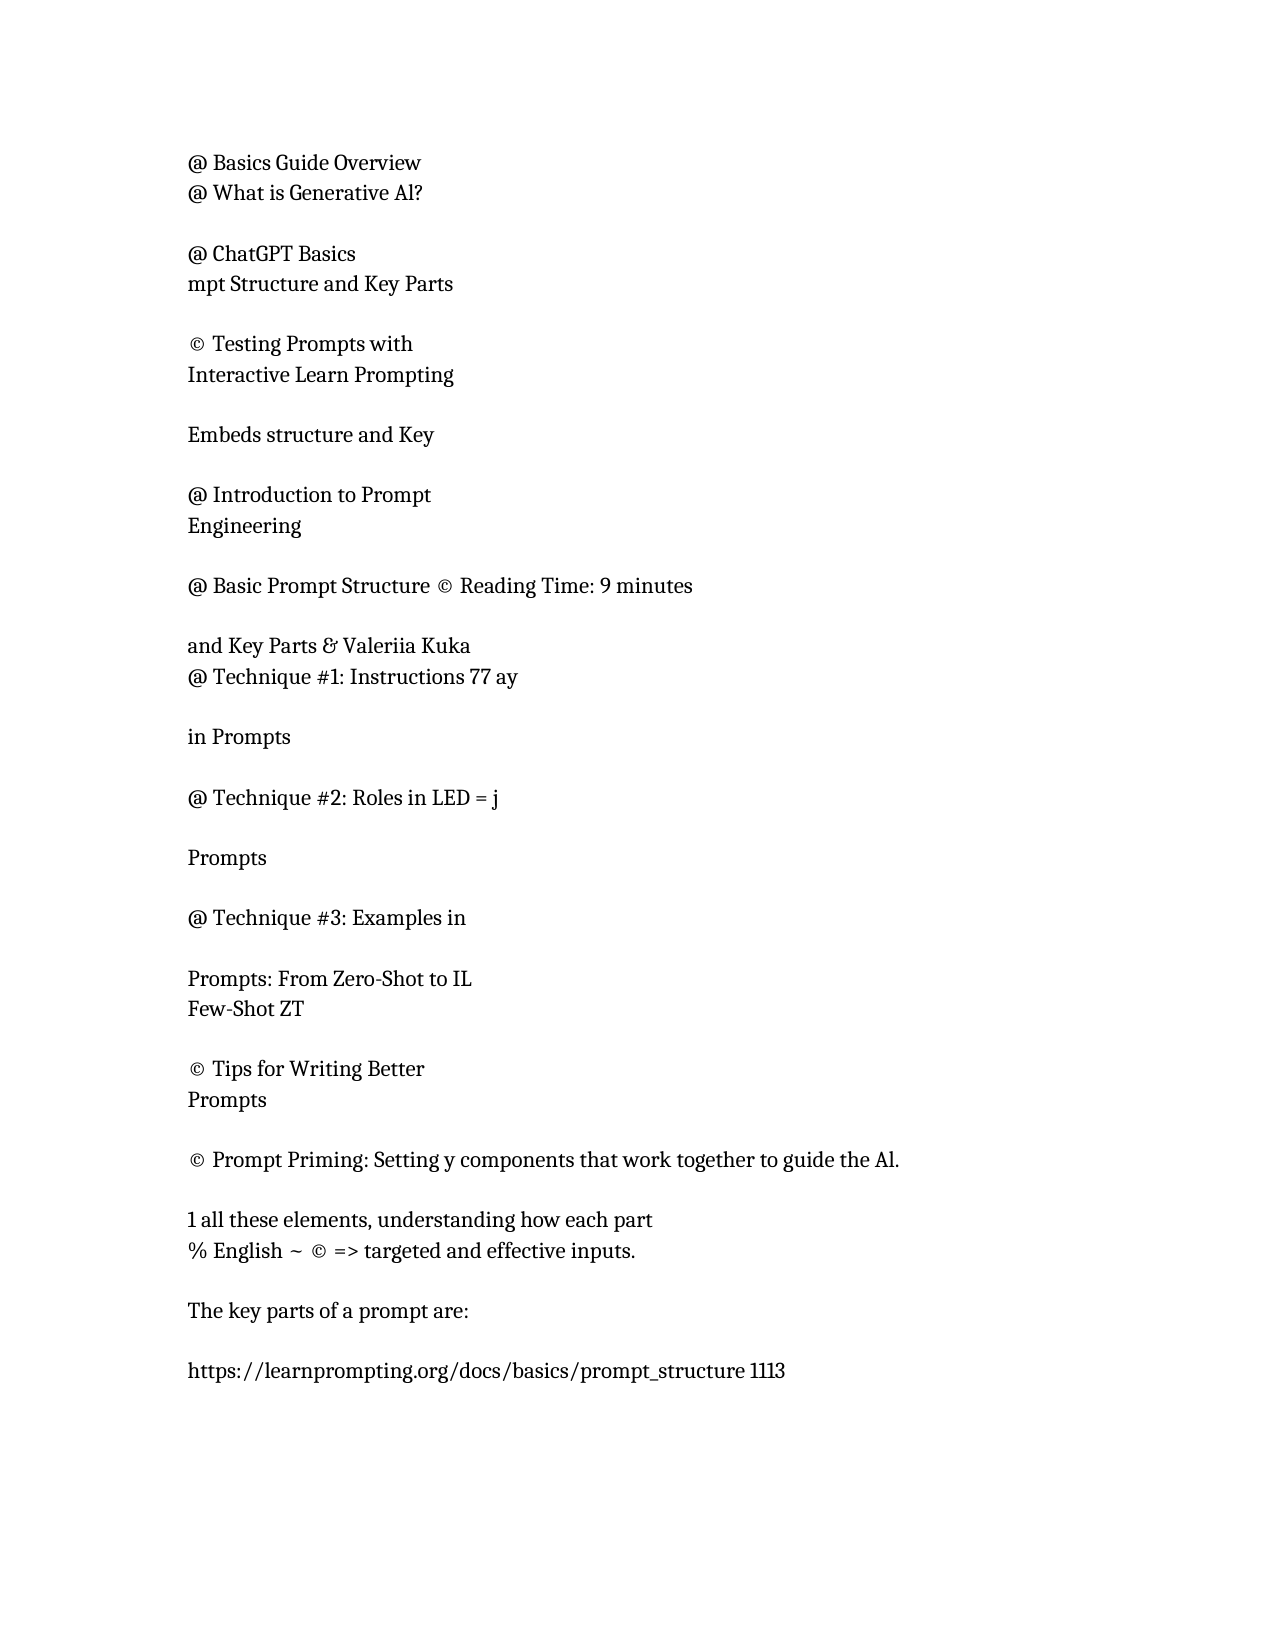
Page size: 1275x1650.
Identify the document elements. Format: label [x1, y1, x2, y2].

text [187, 150, 1087, 1415]
